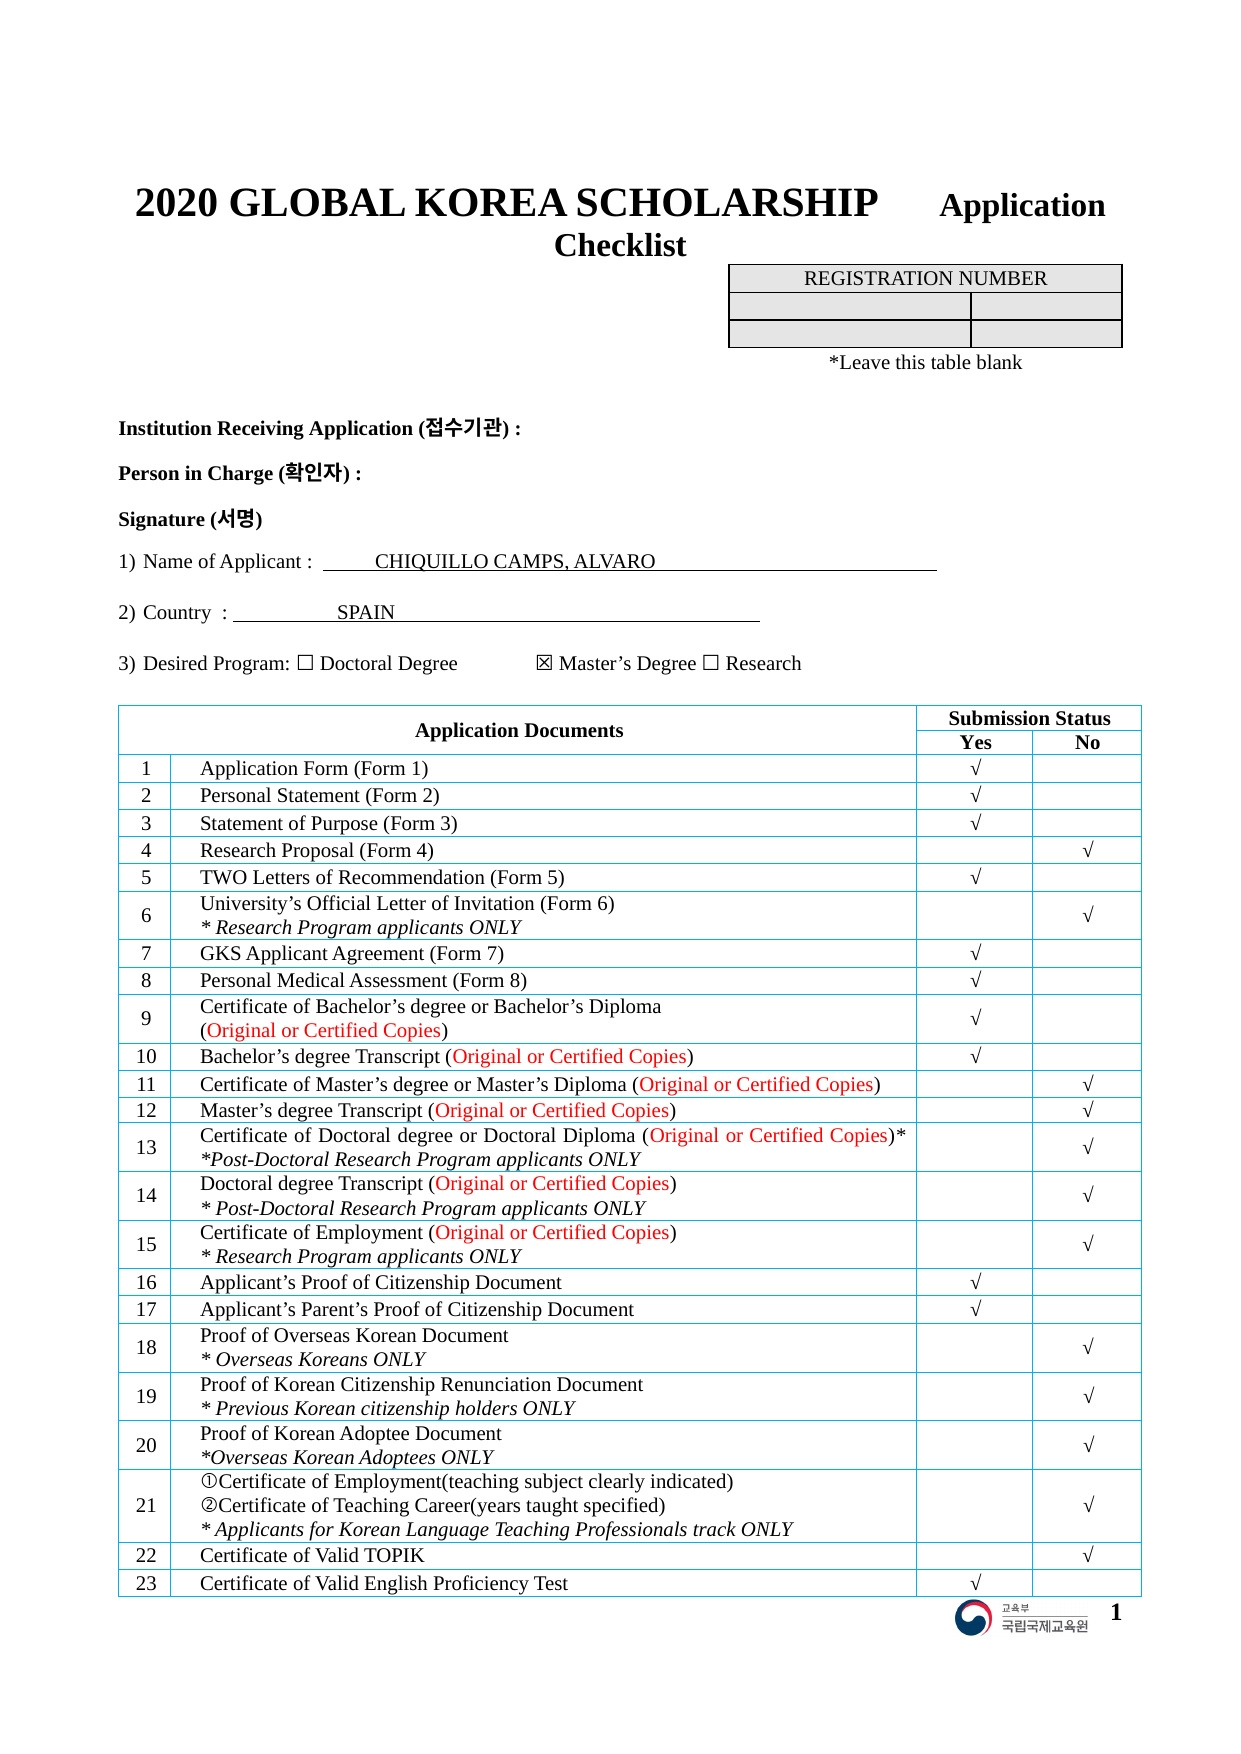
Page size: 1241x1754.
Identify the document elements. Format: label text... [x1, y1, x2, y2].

table_cell No [1033, 731, 1141, 754]
table_cell 14 [119, 1172, 170, 1219]
table_cell √ [917, 783, 1032, 809]
table_cell [917, 1172, 1032, 1219]
table_cell Proof of Korean Adoptee Document *Overseas Korean Adoptees ONLY [171, 1421, 916, 1469]
table_cell Certificate of Bachelor’s degree or Bachelor’s Diploma (Original or Certified Copies) [171, 995, 916, 1042]
table_cell [1033, 864, 1141, 891]
table_cell Certificate of Employment(teaching subject clearly indicated) Certificate of Teaching Career(years taught specified) * Applicants for Korean Language Teaching Professionals track ONLY [171, 1470, 916, 1541]
table_cell 5 [119, 864, 170, 891]
table_cell [917, 837, 1032, 863]
table_cell 2 [119, 783, 170, 809]
table_cell University’s Official Letter of Invitation (Form 6) * Research Program applicants ONLY [171, 892, 916, 939]
table_cell Statement of Purpose (Form 3) [171, 810, 916, 836]
table_cell √ [1033, 1071, 1141, 1097]
table_cell Yes [917, 731, 1032, 754]
table_header Submission Status [917, 706, 1141, 729]
table_cell Certificate of Valid TOPIK [171, 1543, 916, 1569]
table_cell 19 [119, 1373, 170, 1420]
table_cell [917, 1543, 1032, 1569]
text 2020 GLOBAL KOREA SCHOLARSHIP Application Checklist [118, 177, 1122, 263]
table_cell [1033, 1570, 1141, 1596]
table_cell Master’s degree Transcript (Original or Certified Copies) [171, 1098, 916, 1122]
table_cell √ [1033, 1172, 1141, 1219]
table_cell √ [1033, 892, 1141, 939]
table_cell [917, 1324, 1032, 1371]
table_cell [1033, 1044, 1141, 1070]
table_cell 18 [119, 1324, 170, 1371]
table_cell [1033, 810, 1141, 836]
table_cell √ [917, 755, 1032, 781]
table_cell 1 [119, 755, 170, 781]
table_cell 22 [119, 1543, 170, 1569]
table_cell Bachelor’s degree Transcript (Original or Certified Copies) [171, 1044, 916, 1070]
table_cell √ [1033, 1324, 1141, 1371]
table_cell Application Form (Form 1) [171, 755, 916, 781]
table_cell 23 [119, 1570, 170, 1596]
table_cell 13 [119, 1123, 170, 1171]
table_cell √ [1033, 837, 1141, 863]
table_cell [917, 1373, 1032, 1420]
table_cell [917, 892, 1032, 939]
table_cell [1033, 783, 1141, 809]
table_cell √ [917, 1296, 1032, 1323]
table_cell [917, 1071, 1032, 1097]
table_cell Certificate of Valid English Proficiency Test [171, 1570, 916, 1596]
table_cell [1033, 940, 1141, 967]
table_cell 8 [119, 968, 170, 994]
text Person in Charge (확인자) : [118, 457, 1122, 487]
table_cell [1033, 968, 1141, 994]
table_cell [1033, 1269, 1141, 1295]
table_cell Personal Medical Assessment (Form 8) [171, 968, 916, 994]
table_cell [917, 1098, 1032, 1122]
table_cell Applicant’s Parent’s Proof of Citizenship Document [171, 1296, 916, 1323]
table_cell 3 [119, 810, 170, 836]
table_cell Personal Statement (Form 2) [171, 783, 916, 809]
table_cell [1033, 1296, 1141, 1323]
table_cell 15 [119, 1221, 170, 1268]
list Name of Applicant : CHIQUILLO CAMPS, ALVARO [118, 547, 1122, 574]
table_cell Certificate of Doctoral degree or Doctoral Diploma (Original or Certified Copies)* *Post-Doctoral Research Program applicants ONLY [171, 1123, 916, 1171]
table_cell Research Proposal (Form 4) [171, 837, 916, 863]
table_cell [972, 293, 1121, 319]
table_cell √ [917, 1570, 1032, 1596]
table_cell [917, 1123, 1032, 1171]
table_cell 9 [119, 995, 170, 1042]
table_cell [1033, 995, 1141, 1042]
table_cell Doctoral degree Transcript (Original or Certified Copies) * Post-Doctoral Research Program applicants ONLY [171, 1172, 916, 1219]
table_cell √ [1033, 1470, 1141, 1541]
table_cell [917, 1421, 1032, 1469]
table_cell √ [1033, 1421, 1141, 1469]
table_cell [1033, 755, 1141, 781]
table_cell √ [1033, 1098, 1141, 1122]
table_cell GKS Applicant Agreement (Form 7) [171, 940, 916, 967]
list Country : SPAIN [118, 600, 1122, 624]
table_cell √ [1033, 1543, 1141, 1569]
table_cell [730, 293, 970, 319]
table_cell [917, 1221, 1032, 1268]
table_cell *Leave this table blank [729, 348, 1122, 375]
table_cell 4 [119, 837, 170, 863]
table_cell Proof of Overseas Korean Document * Overseas Koreans ONLY [171, 1324, 916, 1371]
table_cell 17 [119, 1296, 170, 1323]
table_cell 20 [119, 1421, 170, 1469]
table_cell 12 [119, 1098, 170, 1122]
table_cell √ [917, 1269, 1032, 1295]
table_cell Certificate of Employment (Original or Certified Copies) * Research Program applicants ONLY [171, 1221, 916, 1268]
table_cell √ [1033, 1123, 1141, 1171]
table_cell Proof of Korean Citizenship Renunciation Document * Previous Korean citizenship holders ONLY [171, 1373, 916, 1420]
table_cell 6 [119, 892, 170, 939]
table_header Application Documents [119, 706, 916, 754]
table_cell √ [917, 995, 1032, 1042]
table_cell 21 [119, 1470, 170, 1541]
table_cell [972, 321, 1121, 347]
table_cell Certificate of Master’s degree or Master’s Diploma (Original or Certified Copies) [171, 1071, 916, 1097]
text Signature (서명) [118, 502, 1122, 532]
table_cell 10 [119, 1044, 170, 1070]
table_cell Applicant’s Proof of Citizenship Document [171, 1269, 916, 1295]
list Desired Program: Doctoral Degree Master’s Degree Research [118, 648, 1122, 677]
picture [951, 1598, 1091, 1637]
table_cell √ [917, 864, 1032, 891]
table_cell √ [1033, 1221, 1141, 1268]
table_cell [917, 1470, 1032, 1541]
table_cell √ [1033, 1373, 1141, 1420]
table_cell √ [917, 968, 1032, 994]
table_cell [730, 321, 970, 347]
table_cell √ [917, 1044, 1032, 1070]
table_cell TWO Letters of Recommendation (Form 5) [171, 864, 916, 891]
table_cell 7 [119, 940, 170, 967]
text Institution Receiving Application (접수기관) : [118, 411, 1122, 442]
table_cell 16 [119, 1269, 170, 1295]
table_cell 11 [119, 1071, 170, 1097]
table_cell √ [917, 810, 1032, 836]
table_cell √ [917, 940, 1032, 967]
table_header REGISTRATION NUMBER [730, 265, 1121, 292]
